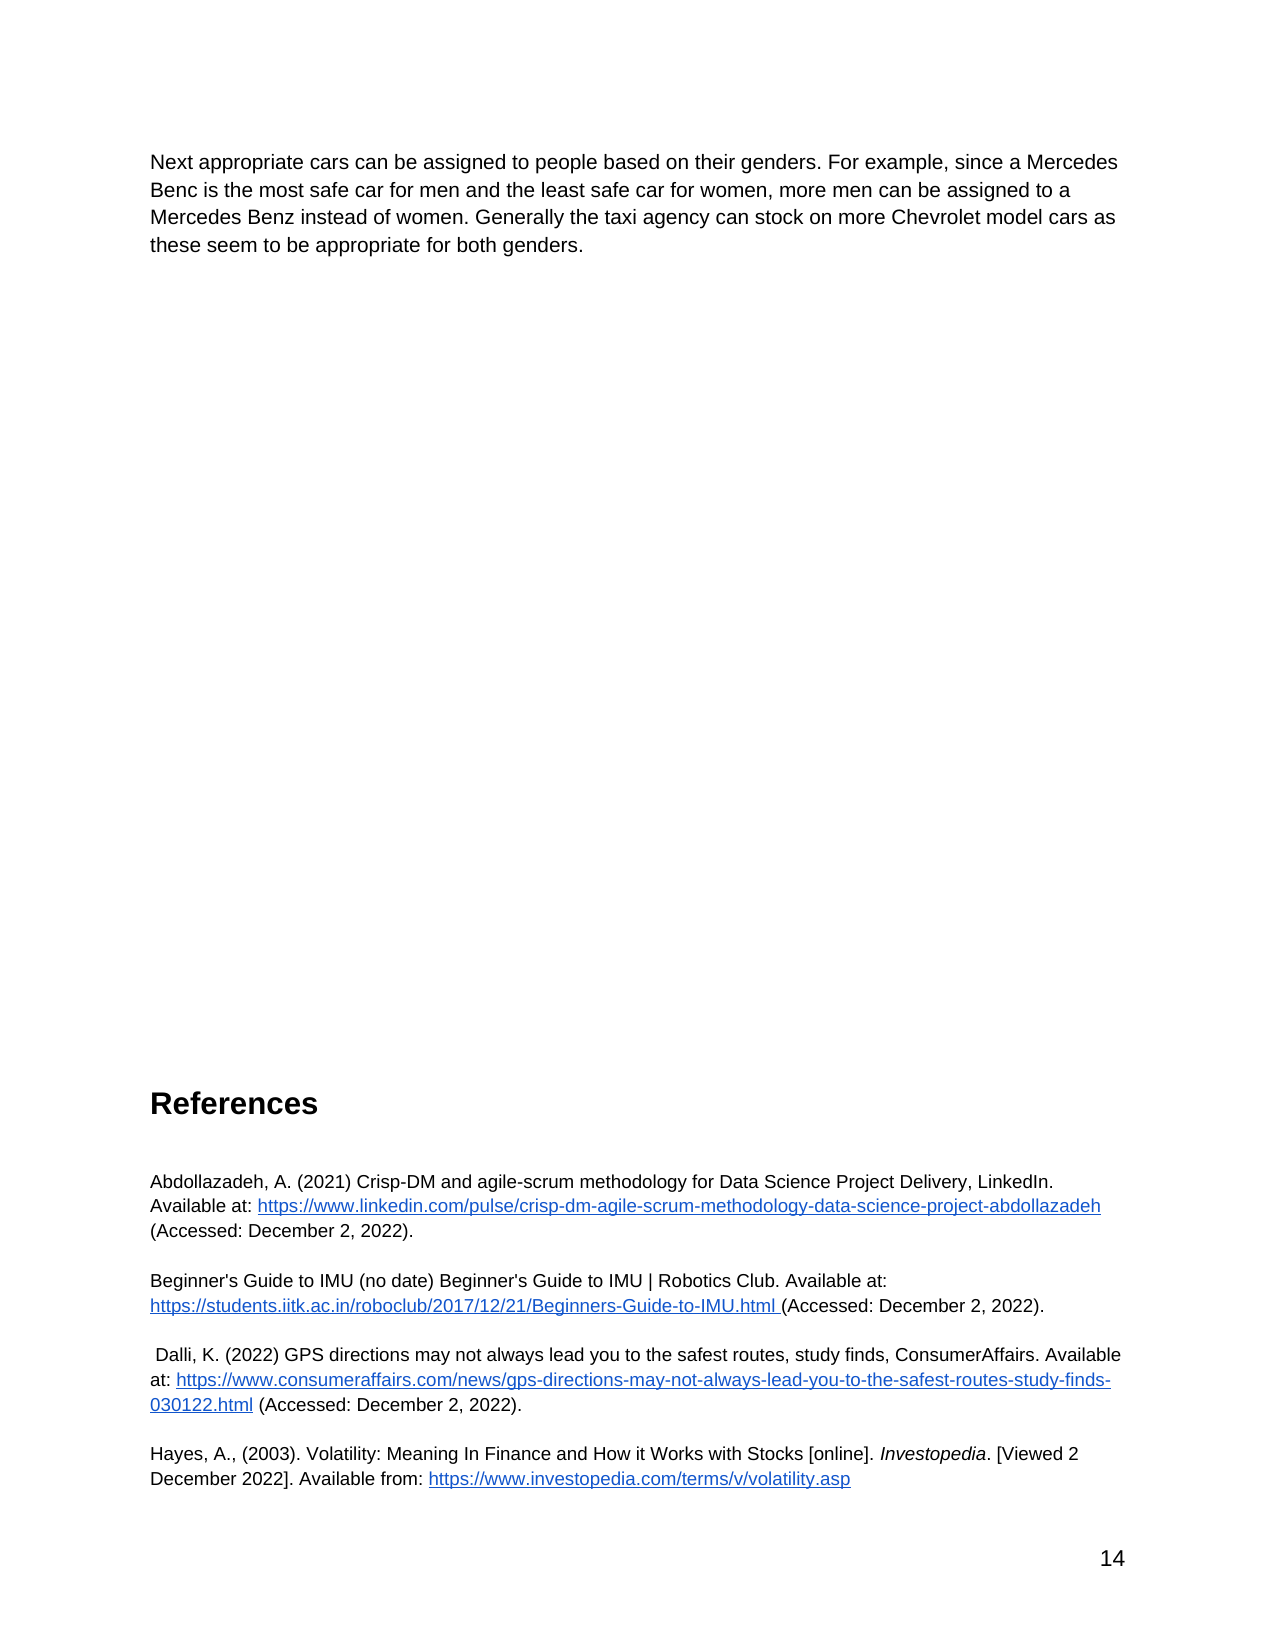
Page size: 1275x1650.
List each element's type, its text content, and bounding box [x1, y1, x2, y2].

text Abdollazadeh, A. (2021) Crisp-DM and agile-scrum methodology for Data Science Project Delivery, LinkedIn. Available at: https://www.linkedin.com/pulse/crisp-dm-agile-scrum-methodology-data-science-project-abdollazadeh (Accessed: December 2, 2022). [150, 1170, 1125, 1242]
text Beginner's Guide to IMU (no date) Beginner's Guide to IMU | Robotics Club. Available at: https://students.iitk.ac.in/roboclub/2017/12/21/Beginners-Guide-to-IMU.html (Accessed: December 2, 2022). [150, 1269, 1125, 1316]
text References [150, 1085, 1125, 1121]
text Hayes, A., (2003). Volatility: Meaning In Finance and How it Works with Stocks [online]. Investopedia. [Viewed 2 December 2022]. Available from: https://www.investopedia.com/terms/v/volatility.asp [150, 1443, 1125, 1489]
text Next appropriate cars can be assigned to people based on their genders. For example, since a Mercedes Benc is the most safe car for men and the least safe car for women, more men can be assigned to a Mercedes Benz instead of women. Generally the taxi agency can stock on more Chevrolet model cars as these seem to be appropriate for both genders. [150, 150, 1125, 256]
text Dalli, K. (2022) GPS directions may not always lead you to the safest routes, study finds, ConsumerAffairs. Available at: https://www.consumeraffairs.com/news/gps-directions-may-not-always-lead-you-to-the-safest-routes-study-finds-030122.html (Accessed: December 2, 2022). [150, 1344, 1125, 1415]
